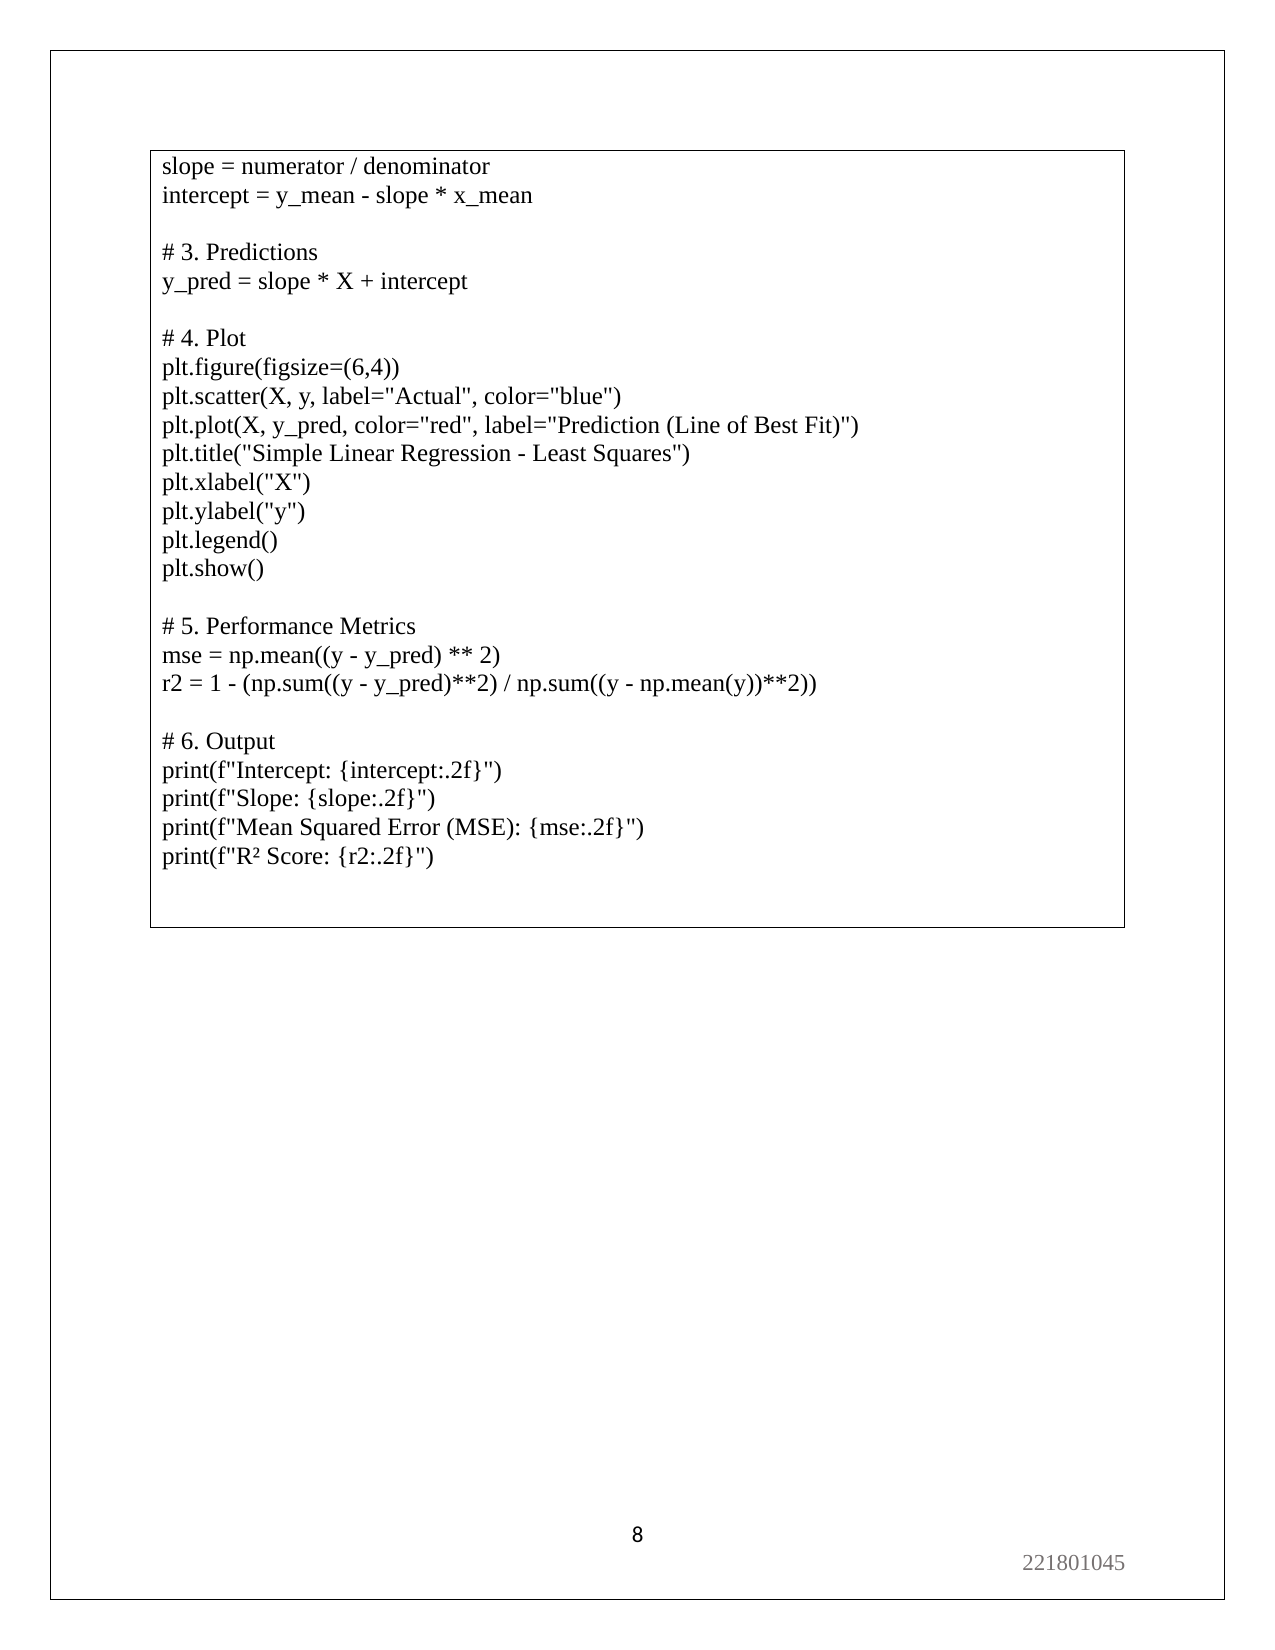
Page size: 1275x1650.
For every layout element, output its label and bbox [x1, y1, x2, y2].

table_header [151, 151, 1124, 927]
